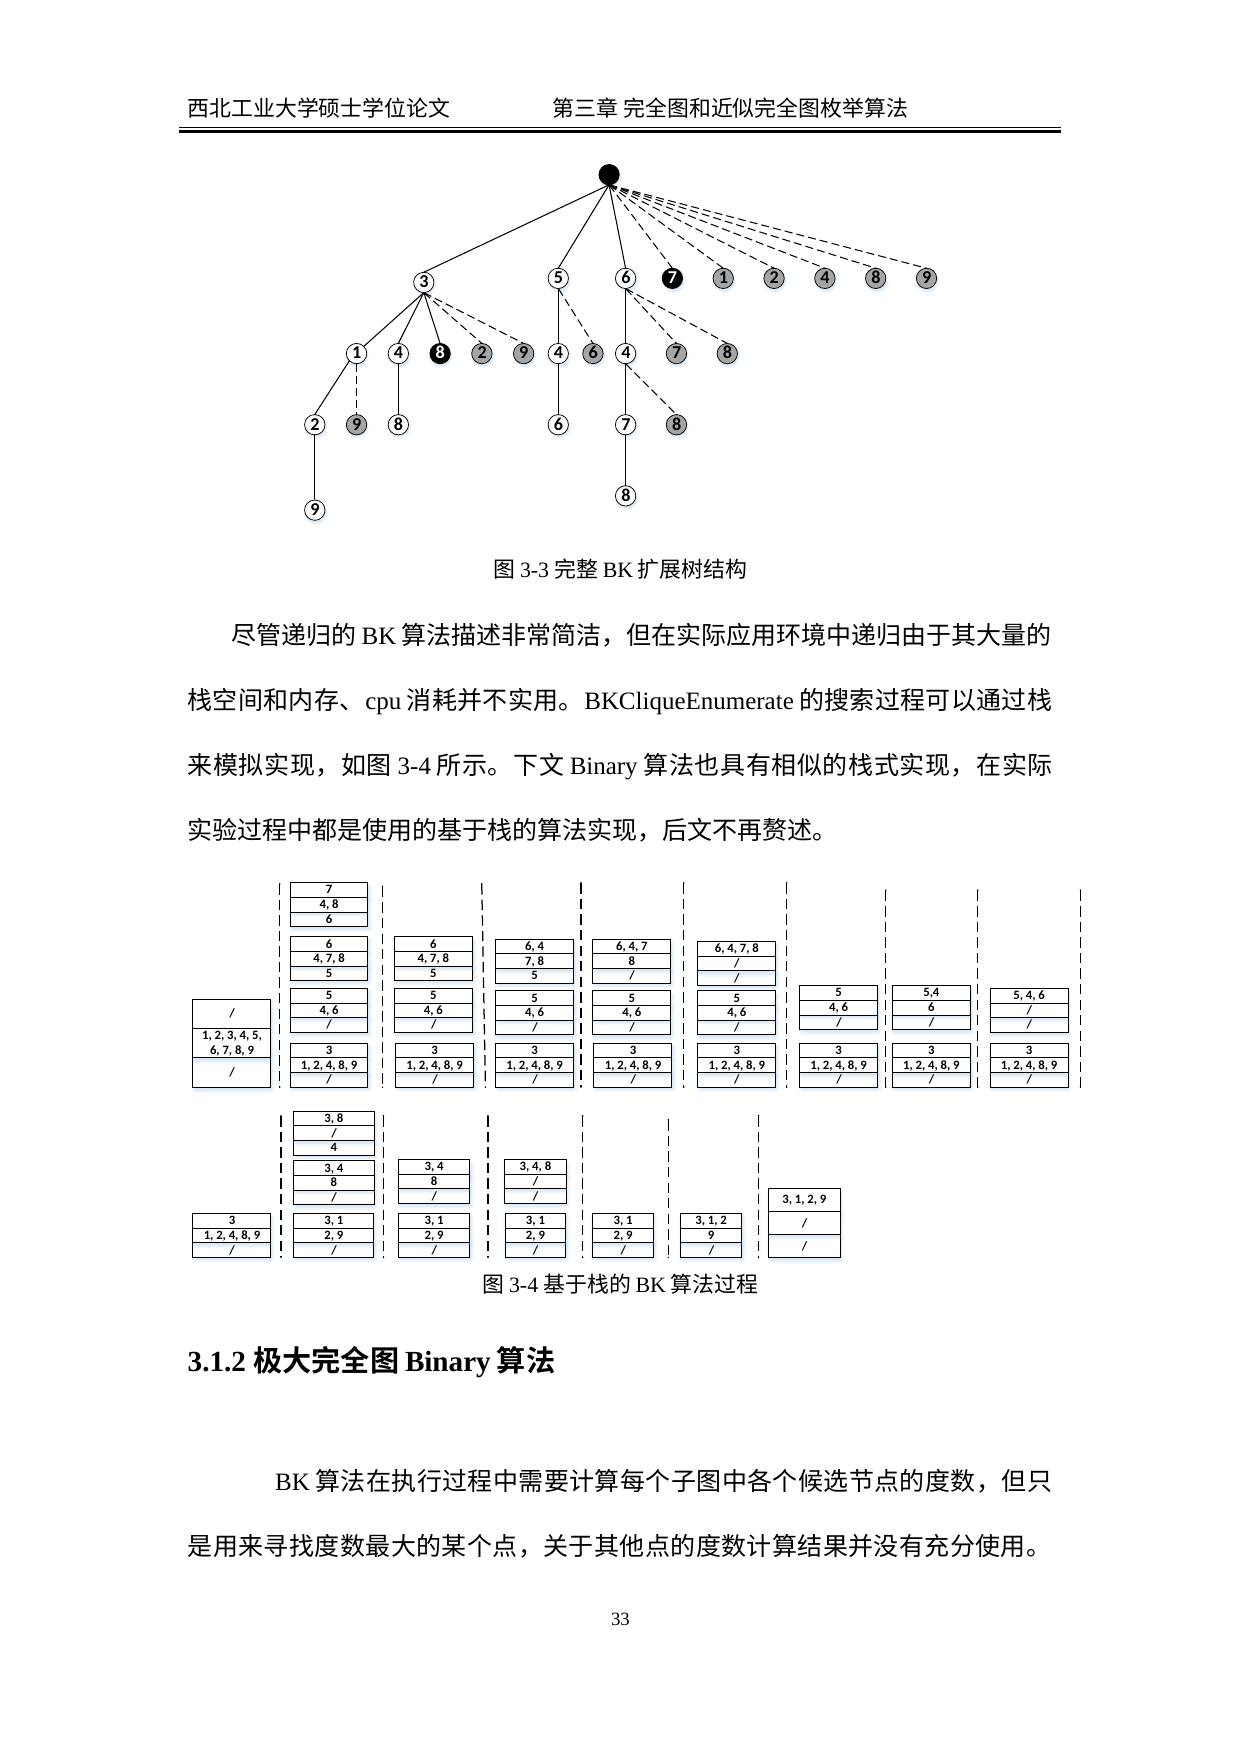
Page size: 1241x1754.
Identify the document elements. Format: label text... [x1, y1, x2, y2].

text 图3-4 基于栈的BK算法过程 [187, 877, 1053, 1299]
text 图3-3 完整BK扩展树结构 [187, 552, 1053, 584]
text 尽管递归的BK算法描述非常简洁，但在实际应用环境中递归由于其大量的栈空间和内存、cpu消耗并不实用。BKCliqueEnumerate的搜索过程可以通过栈来模拟实现，如图3-4所示。下文Binary算法也具有相似的栈式实现，在实际实验过程中都是使用的基于栈的算法实现，后文不再赘述。 [187, 601, 1053, 861]
text 3.1.2 极大完全图Binary算法 [187, 1327, 1053, 1392]
